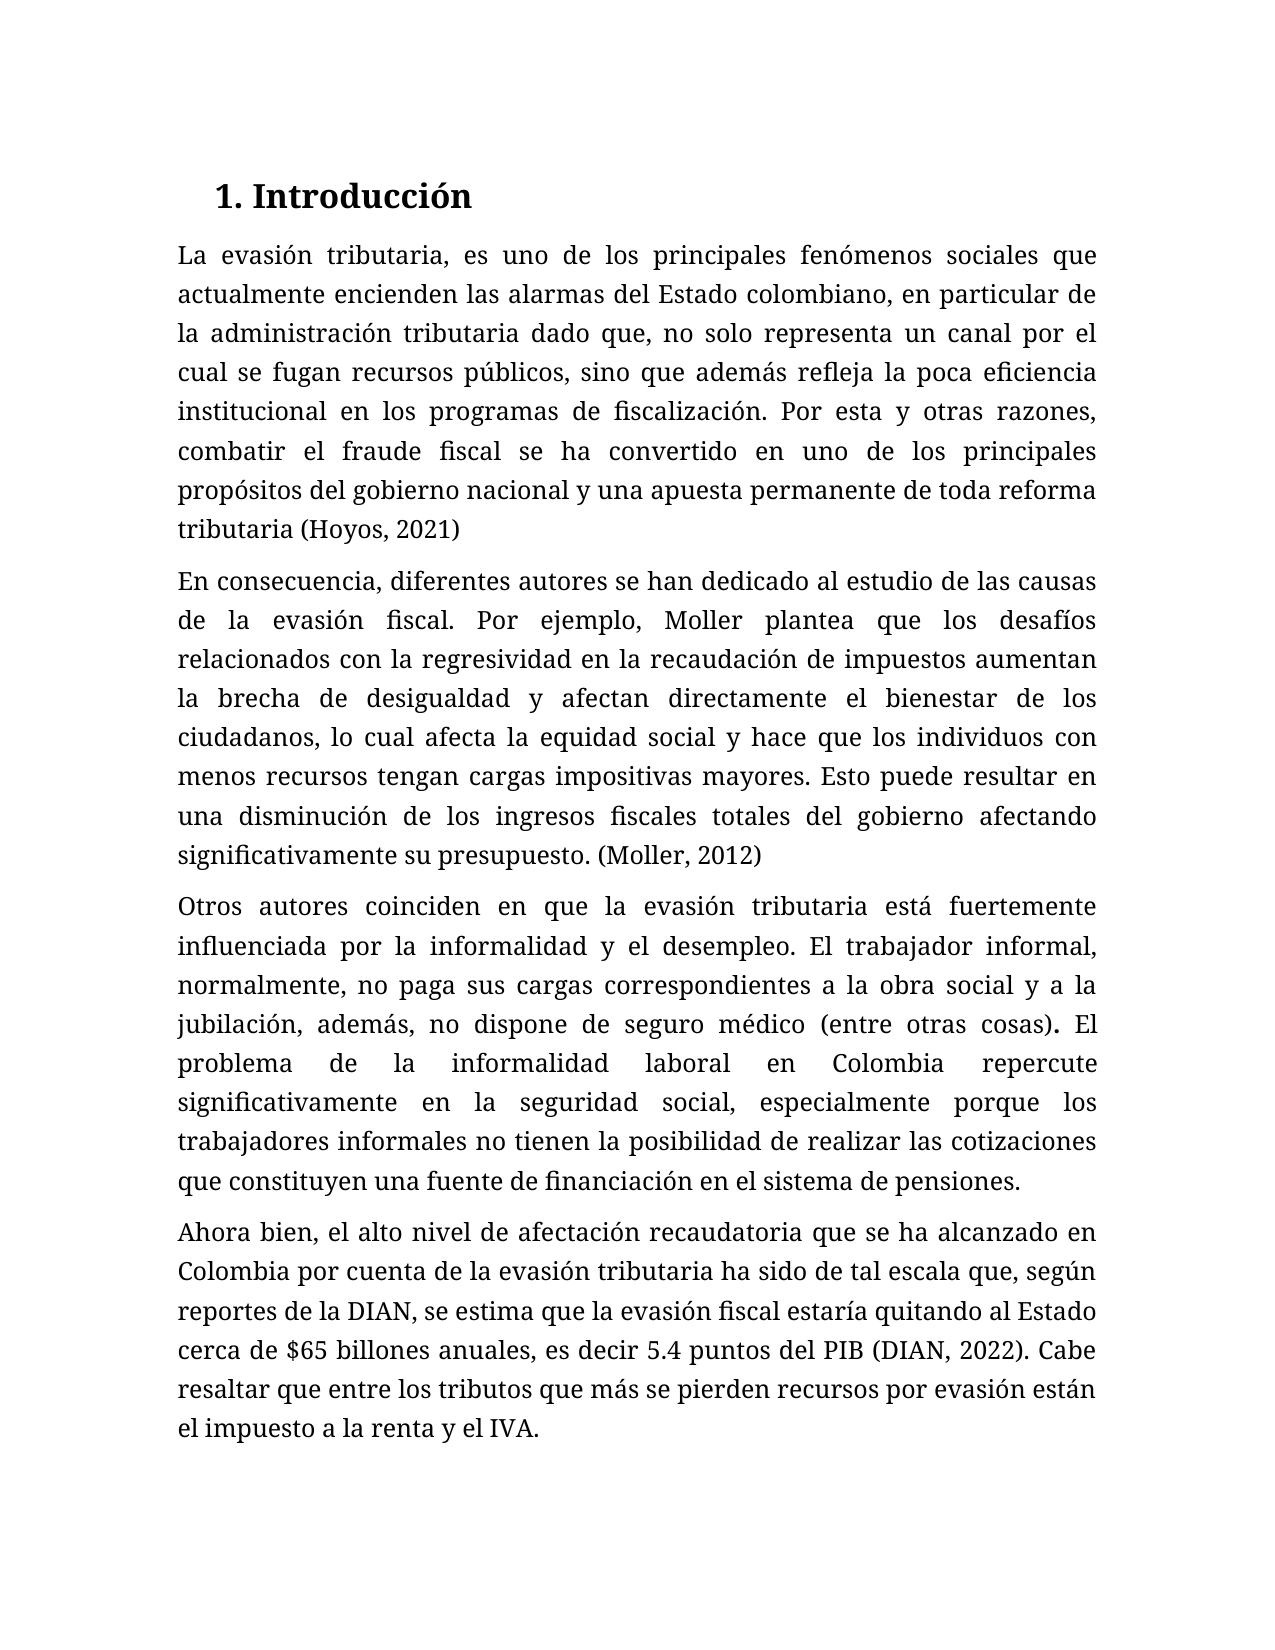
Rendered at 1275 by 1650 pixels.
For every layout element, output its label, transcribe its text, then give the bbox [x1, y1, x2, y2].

text Otros autores coinciden en que la evasión tributaria está fuertemente influenciada por la informalidad y el desempleo. El trabajador informal, normalmente, no paga sus cargas correspondientes a la obra social y a la jubilación, además, no dispone de seguro médico (entre otras cosas). El problema de la informalidad laboral en Colombia repercute significativamente en la seguridad social, especialmente porque los trabajadores informales no tienen la posibilidad de realizar las cotizaciones que constituyen una fuente de financiación en el sistema de pensiones. [177, 889, 1098, 1197]
text Ahora bien, el alto nivel de afectación recaudatoria que se ha alcanzado en Colombia por cuenta de la evasión tributaria ha sido de tal escala que, según reportes de la DIAN, se estima que la evasión fiscal estaría quitando al Estado cerca de $65 billones anuales, es decir 5.4 puntos del PIB (DIAN, 2022). Cabe resaltar que entre los tributos que más se pierden recursos por evasión están el impuesto a la renta y el IVA. [177, 1215, 1098, 1445]
text En consecuencia, diferentes autores se han dedicado al estudio de las causas de la evasión fiscal. Por ejemplo, Moller plantea que los desafíos relacionados con la regresividad en la recaudación de impuestos aumentan la brecha de desigualdad y afectan directamente el bienestar de los ciudadanos, lo cual afecta la equidad social y hace que los individuos con menos recursos tengan cargas impositivas mayores. Esto puede resultar en una disminución de los ingresos fiscales totales del gobierno afectando significativamente su presupuesto. [177, 563, 1098, 871]
text La evasión tributaria, es uno de los principales fenómenos sociales que actualmente encienden las alarmas del Estado colombiano, en particular de la administración tributaria dado que, no solo representa un canal por el cual se fugan recursos públicos, sino que además refleja la poca eficiencia institucional en los programas de fiscalización. Por esta y otras razones, combatir el fraude fiscal se ha convertido en uno de los principales propósitos del gobierno nacional y una apuesta permanente de toda reforma tributaria [177, 237, 1098, 546]
subtitle Introducción [215, 173, 1098, 218]
